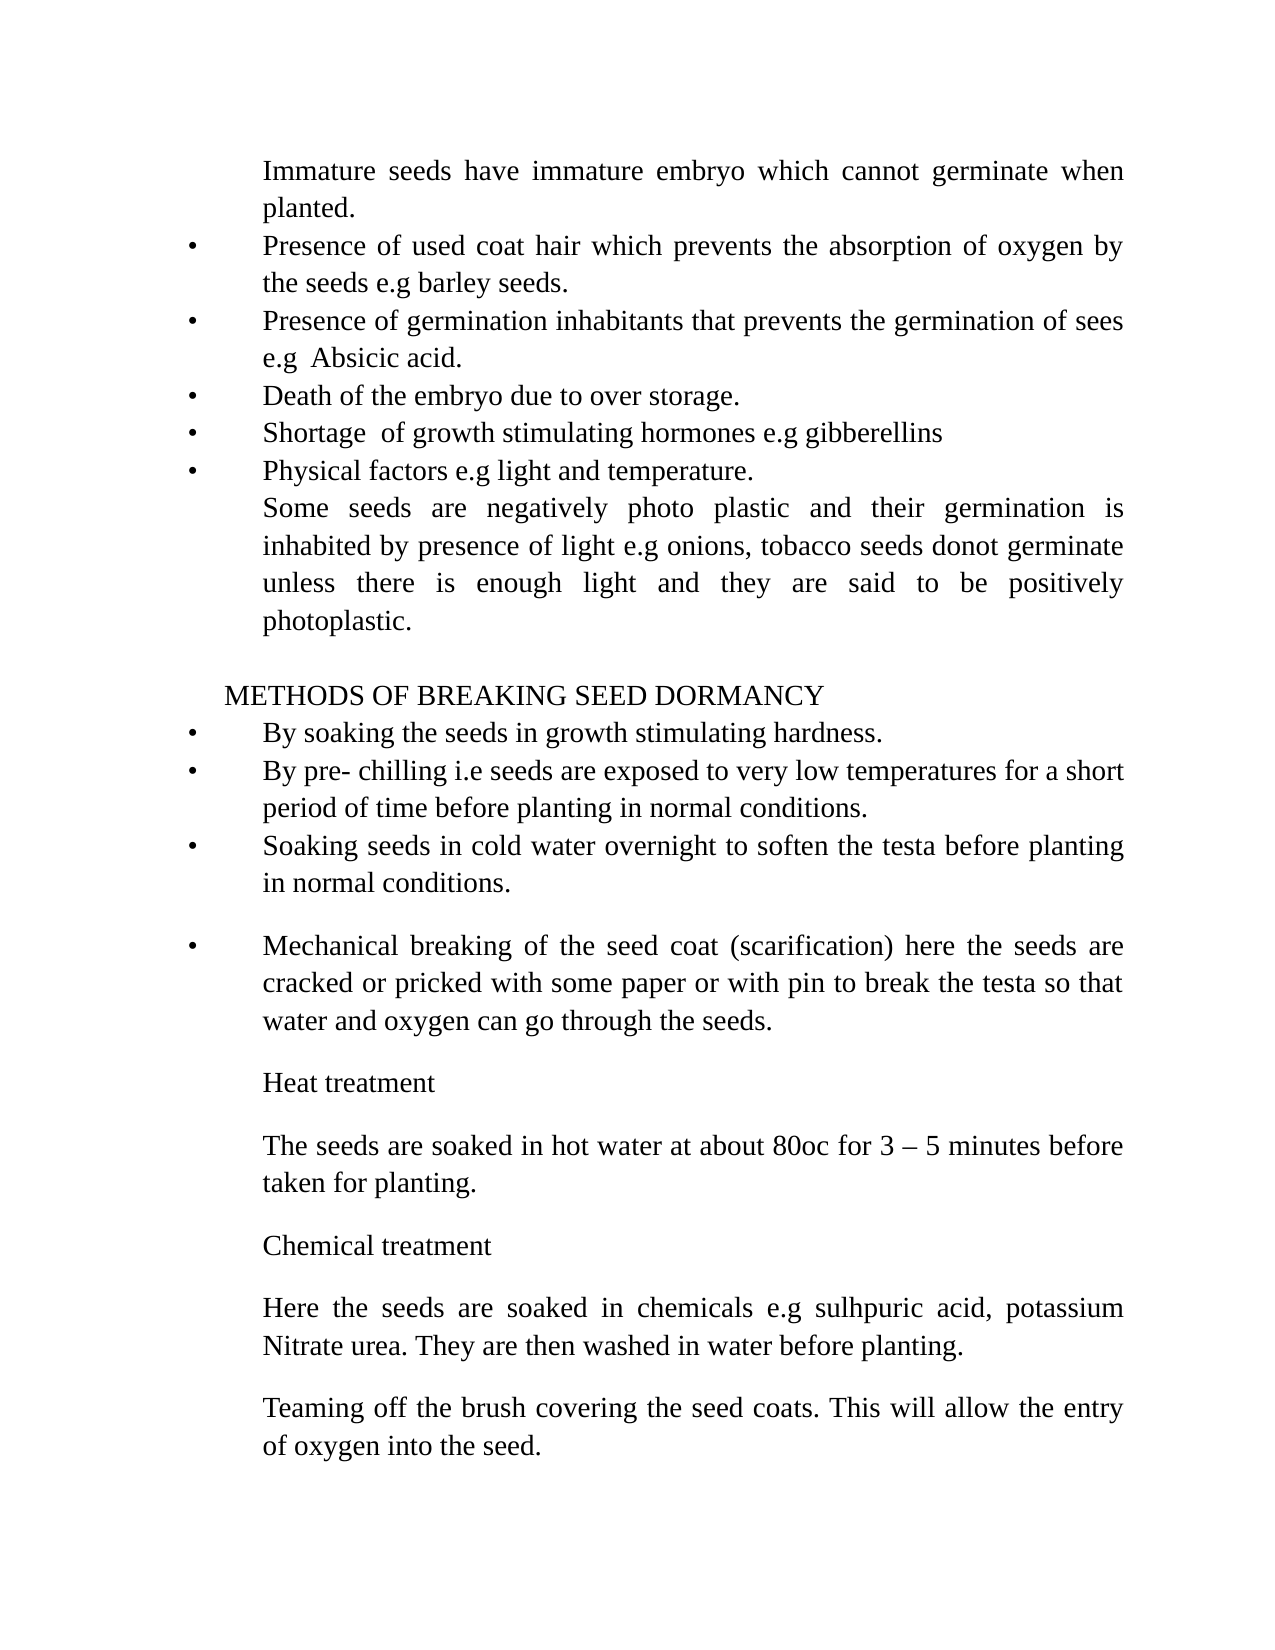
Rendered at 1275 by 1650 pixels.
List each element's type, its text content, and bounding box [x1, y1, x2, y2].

list Presence of used coat hair which prevents the absorption of oxygen by the seeds e.g barley seeds. [187, 225, 1125, 300]
list Soaking seeds in cold water overnight to soften the testa before planting in normal conditions. [187, 825, 1125, 900]
text The seeds are soaked in hot water at about 80oc for 3 – 5 minutes before taken for planting. [262, 1125, 1125, 1200]
text Here the seeds are soaked in chemicals e.g sulhpuric acid, potassium Nitrate urea. They are then washed in water before planting. [262, 1287, 1125, 1362]
list Shortage of growth stimulating hormones e.g gibberellins [187, 412, 1125, 450]
text METHODS OF BREAKING SEED DORMANCY [150, 675, 1125, 712]
list By pre- chilling i.e seeds are exposed to very low temperatures for a short period of time before planting in normal conditions. [187, 750, 1125, 825]
text Heat treatment [262, 1062, 1125, 1100]
text Some seeds are negatively photo plastic and their germination is inhabited by presence of light e.g onions, tobacco seeds donot germinate unless there is enough light and they are said to be positively photoplastic. [262, 487, 1125, 637]
list Physical factors e.g light and temperature. [187, 450, 1125, 487]
list Presence of germination inhabitants that prevents the germination of sees e.g Absicic acid. [187, 300, 1125, 375]
list Mechanical breaking of the seed coat (scarification) here the seeds are cracked or pricked with some paper or with pin to break the testa so that water and oxygen can go through the seeds. [187, 925, 1125, 1037]
text Immature seeds have immature embryo which cannot germinate when planted. [262, 150, 1125, 225]
list By soaking the seeds in growth stimulating hardness. [187, 712, 1125, 750]
list Death of the embryo due to over storage. [187, 375, 1125, 412]
text Teaming off the brush covering the seed coats. This will allow the entry of oxygen into the seed. [262, 1387, 1125, 1462]
text Chemical treatment [262, 1225, 1125, 1262]
